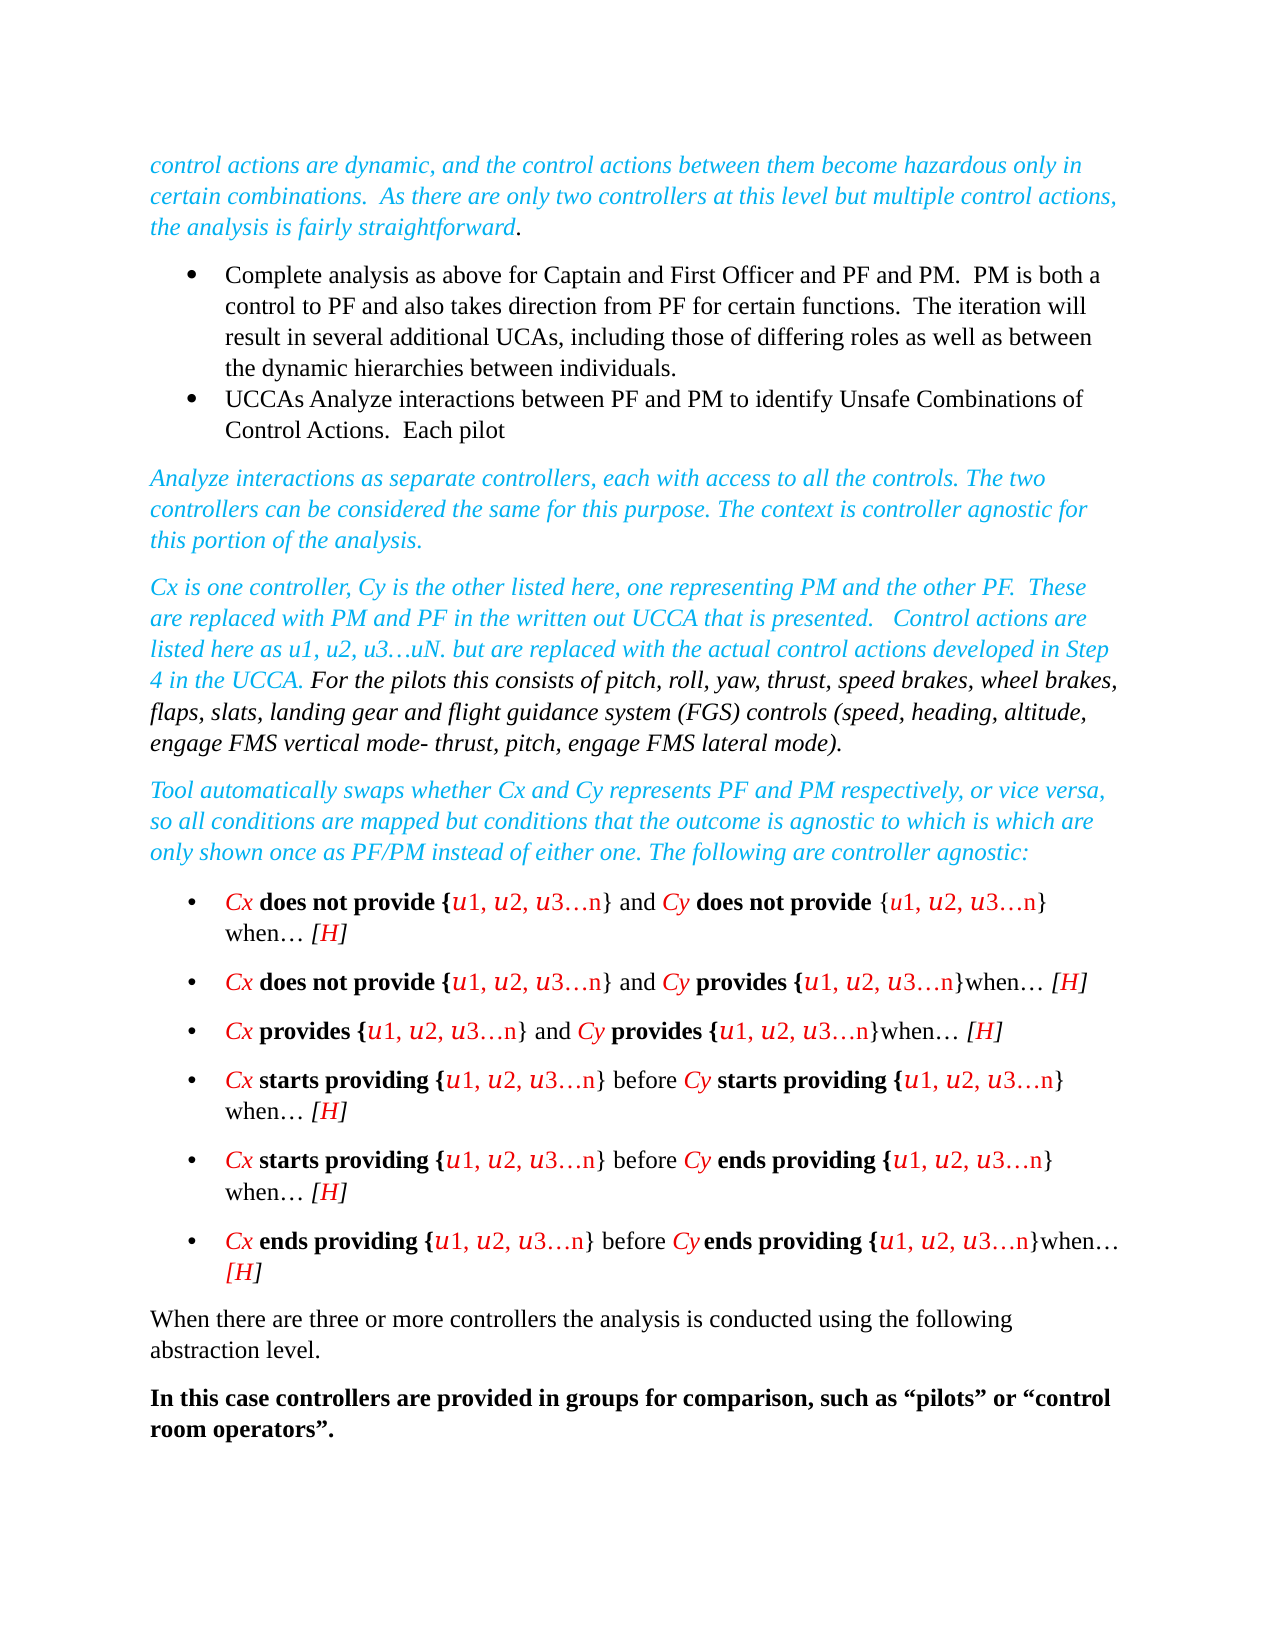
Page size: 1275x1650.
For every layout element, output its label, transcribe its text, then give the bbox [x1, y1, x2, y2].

list UCCAs Analyze interactions between PF and PM to identify Unsafe Combinations of Control Actions. Each pilot [187, 384, 1125, 444]
text When there are three or more controllers the analysis is conducted using the following abstraction level. [150, 1304, 1125, 1364]
list Complete analysis as above for Captain and First Officer and PF and PM. PM is both a control to PF and also takes direction from PF for certain functions. The iteration will result in several additional UCAs, including those of differing roles as well as between the dynamic hierarchies between individuals. [187, 260, 1125, 382]
list Cx does not provide {𝑢1, 𝑢2, 𝑢3…n} and Cy does not provide {u1, 𝑢2, 𝑢3…n} when… [H] [187, 885, 1125, 946]
text Cx is one controller, Cy is the other listed here, one representing PM and the other PF. These are replaced with PM and PF in the written out UCCA that is presented. Control actions are listed here as u1, u2, u3…uN. but are replaced with the actual control actions developed in Step 4 in the UCCA. For the pilots this consists of pitch, roll, yaw, thrust, speed brakes, wheel brakes, flaps, slats, landing gear and flight guidance system (FGS) controls (speed, heading, altitude, engage FMS vertical mode- thrust, pitch, engage FMS lateral mode). [150, 572, 1125, 756]
text Tool automatically swaps whether Cx and Cy represents PF and PM respectively, or vice versa, so all conditions are mapped but conditions that the outcome is agnostic to which is which are only shown once as PF/PM instead of either one. The following are controller agnostic: [150, 775, 1125, 866]
list Cx starts providing {𝑢1, 𝑢2, 𝑢3…n} before Cy ends providing {𝑢1, 𝑢2, 𝑢3…n} when… [H] [187, 1144, 1125, 1205]
list Cx does not provide {𝑢1, 𝑢2, 𝑢3…n} and Cy provides {𝑢1, 𝑢2, 𝑢3…n}when… [H] [187, 965, 1125, 996]
list Cx provides {𝑢1, 𝑢2, 𝑢3…n} and Cy provides {𝑢1, 𝑢2, 𝑢3…n}when… [H] [187, 1015, 1125, 1045]
text Analyze interactions as separate controllers, each with access to all the controls. The two controllers can be considered the same for this purpose. The context is controller agnostic for this portion of the analysis. [150, 463, 1125, 553]
list Cx starts providing {𝑢1, 𝑢2, 𝑢3…n} before Cy starts providing {𝑢1, 𝑢2, 𝑢3…n} when… [H] [187, 1064, 1125, 1125]
list Cx ends providing {𝑢1, 𝑢2, 𝑢3…n} before Cy ends providing {𝑢1, 𝑢2, 𝑢3…n}when… [H] [187, 1224, 1125, 1286]
text In this case controllers are provided in groups for comparison, such as “pilots” or “control room operators”. [150, 1383, 1125, 1443]
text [150, 150, 1125, 241]
